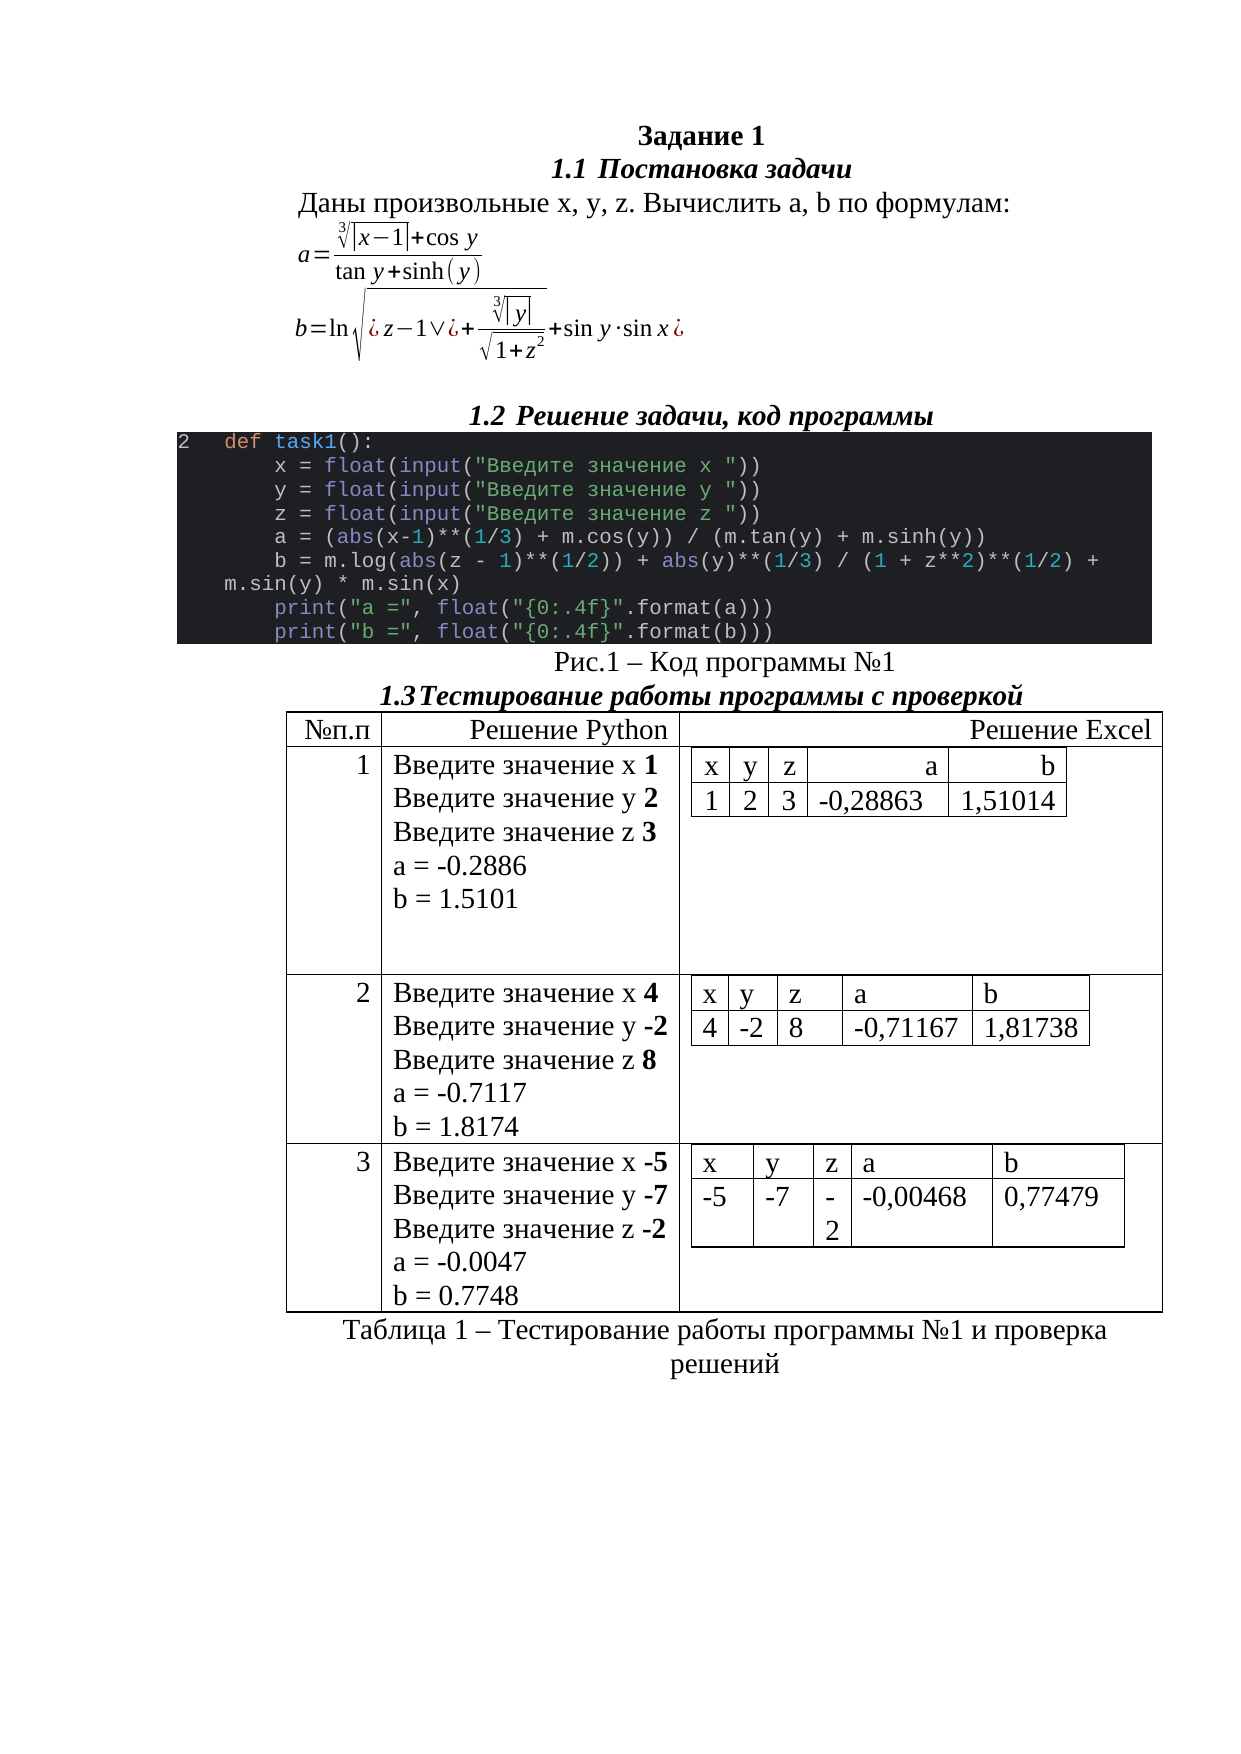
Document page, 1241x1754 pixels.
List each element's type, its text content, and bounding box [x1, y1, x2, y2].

table_cell 3 [287, 1144, 381, 1311]
list решений [298, 1346, 1152, 1379]
table_header Решение Python [382, 713, 679, 746]
list Даны произвольные x, y, z. Вычислить a, b по формулам: [298, 185, 1152, 219]
list Рис.1 – Код программы №1 [298, 644, 1152, 678]
list Решение задачи, код программы [251, 398, 1152, 432]
table_header №п.п [287, 713, 381, 746]
list def task1(): x = float(input("Введите значение x ")) y = float(input("Введите значение y ")) z = float(input("Введите значение z ")) a = (abs(x-1)**(1/3) + m.cos(y)) / (m.tan(y) + m.sinh(y)) b = m.log(abs(z - 1)**(1/2)) + abs(y)**(1/3) / (1 + z**2)**(1/2) + m.sin(y) * m.sin(x) print("a =", float("{0:.4f}".format(a))) print("b =", float("{0:.4f}".format(b))) [177, 432, 1152, 644]
table_cell [680, 1144, 1162, 1311]
list Тестирование работы программы с проверкой [251, 678, 1152, 711]
list Таблица 1 – Тестирование работы программы №1 и проверка [298, 1313, 1152, 1346]
table_cell Введите значение x -5 Введите значение y -7 Введите значение z -2 a = -0.0047 b = 0.7748 [382, 1144, 679, 1311]
list Постановка задачи [251, 152, 1152, 185]
table_cell Введите значение x 4 Введите значение y -2 Введите значение z 8 a = -0.7117 b = 1.8174 [382, 975, 679, 1143]
table_cell 2 [287, 975, 381, 1143]
table_cell [680, 747, 1162, 974]
table_cell Введите значение x 1 Введите значение y 2 Введите значение z 3 a = -0.2886 b = 1.5101 [382, 747, 679, 974]
table_cell 1 [287, 747, 381, 974]
text Задание 1 [177, 118, 1152, 152]
table_cell [680, 975, 1162, 1143]
table_header Решение Excel [680, 713, 1162, 746]
